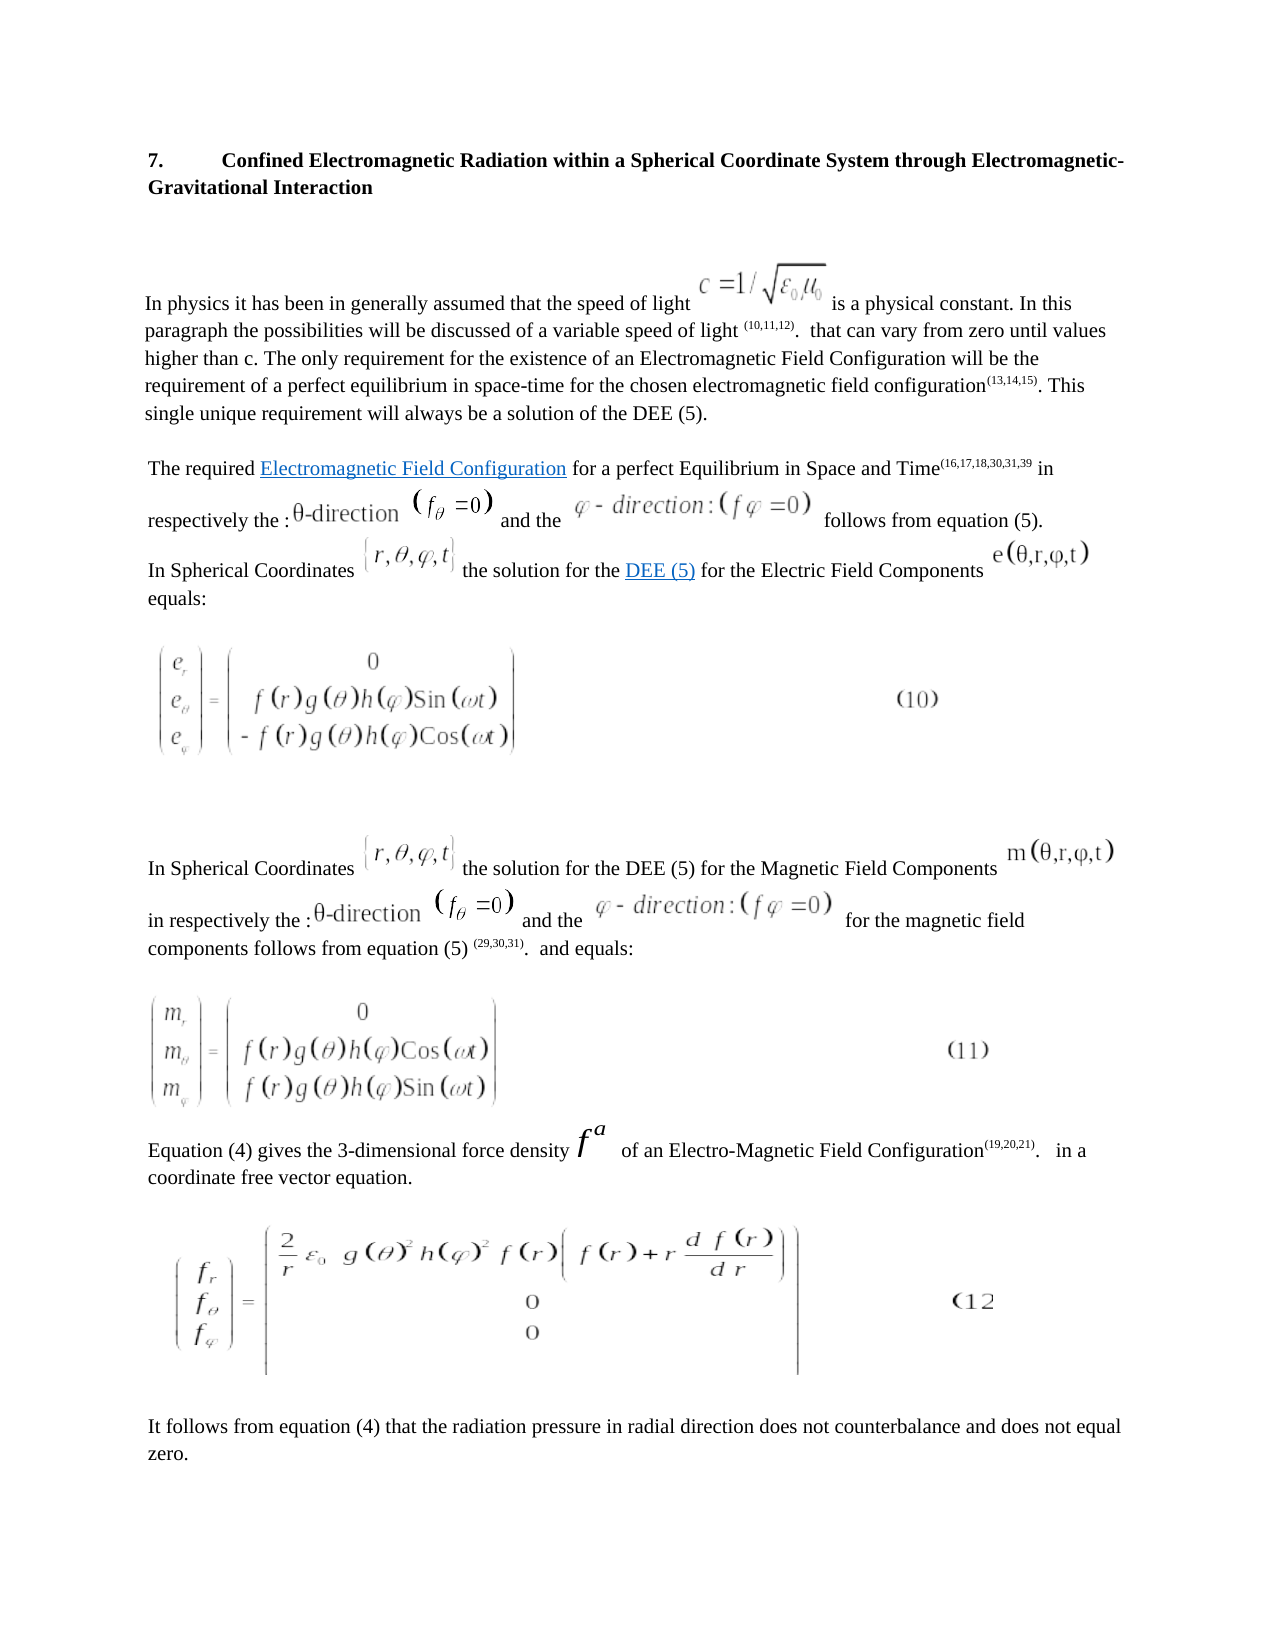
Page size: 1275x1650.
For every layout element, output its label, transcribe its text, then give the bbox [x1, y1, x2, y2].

text 7. Confined Electromagnetic Radiation within a Spherical Coordinate System through Electromagnetic-Gravitational Interaction [148, 148, 1127, 199]
text In physics it has been in generally assumed that the speed of light is a physical constant. In this paragraph the possibilities will be discussed of a variable speed of light (10,11,12). that can vary from zero until values higher than c. The only requirement for the existence of an Electromagnetic Field Configuration will be the requirement of a perfect equilibrium in space-time for the chosen electromagnetic field configuration(13,14,15). This single unique requirement will always be a solution of the DEE (5). [144, 258, 1127, 425]
text Equation (4) gives the 3-dimensional force density of an Electro-Magnetic Field Configuration(19,20,21). in a coordinate free vector equation. [148, 1117, 1127, 1189]
text In Spherical Coordinates the solution for the DEE (5) for the Electric Field Components equals: [148, 536, 1127, 609]
text The required Electromagnetic Field Configuration for a perfect Equilibrium in Space and Time(16,17,18,30,31,39 in respectively the : and the follows from equation (5). [148, 456, 1127, 532]
text In Spherical Coordinates the solution for the DEE (5) for the Magnetic Field Components in respectively the : and the for the magnetic field components follows from equation (5) (29,30,31). and equals: [148, 834, 1127, 960]
text It follows from equation (4) that the radiation pressure in radial direction does not counterbalance and does not equal zero. [148, 1414, 1127, 1465]
